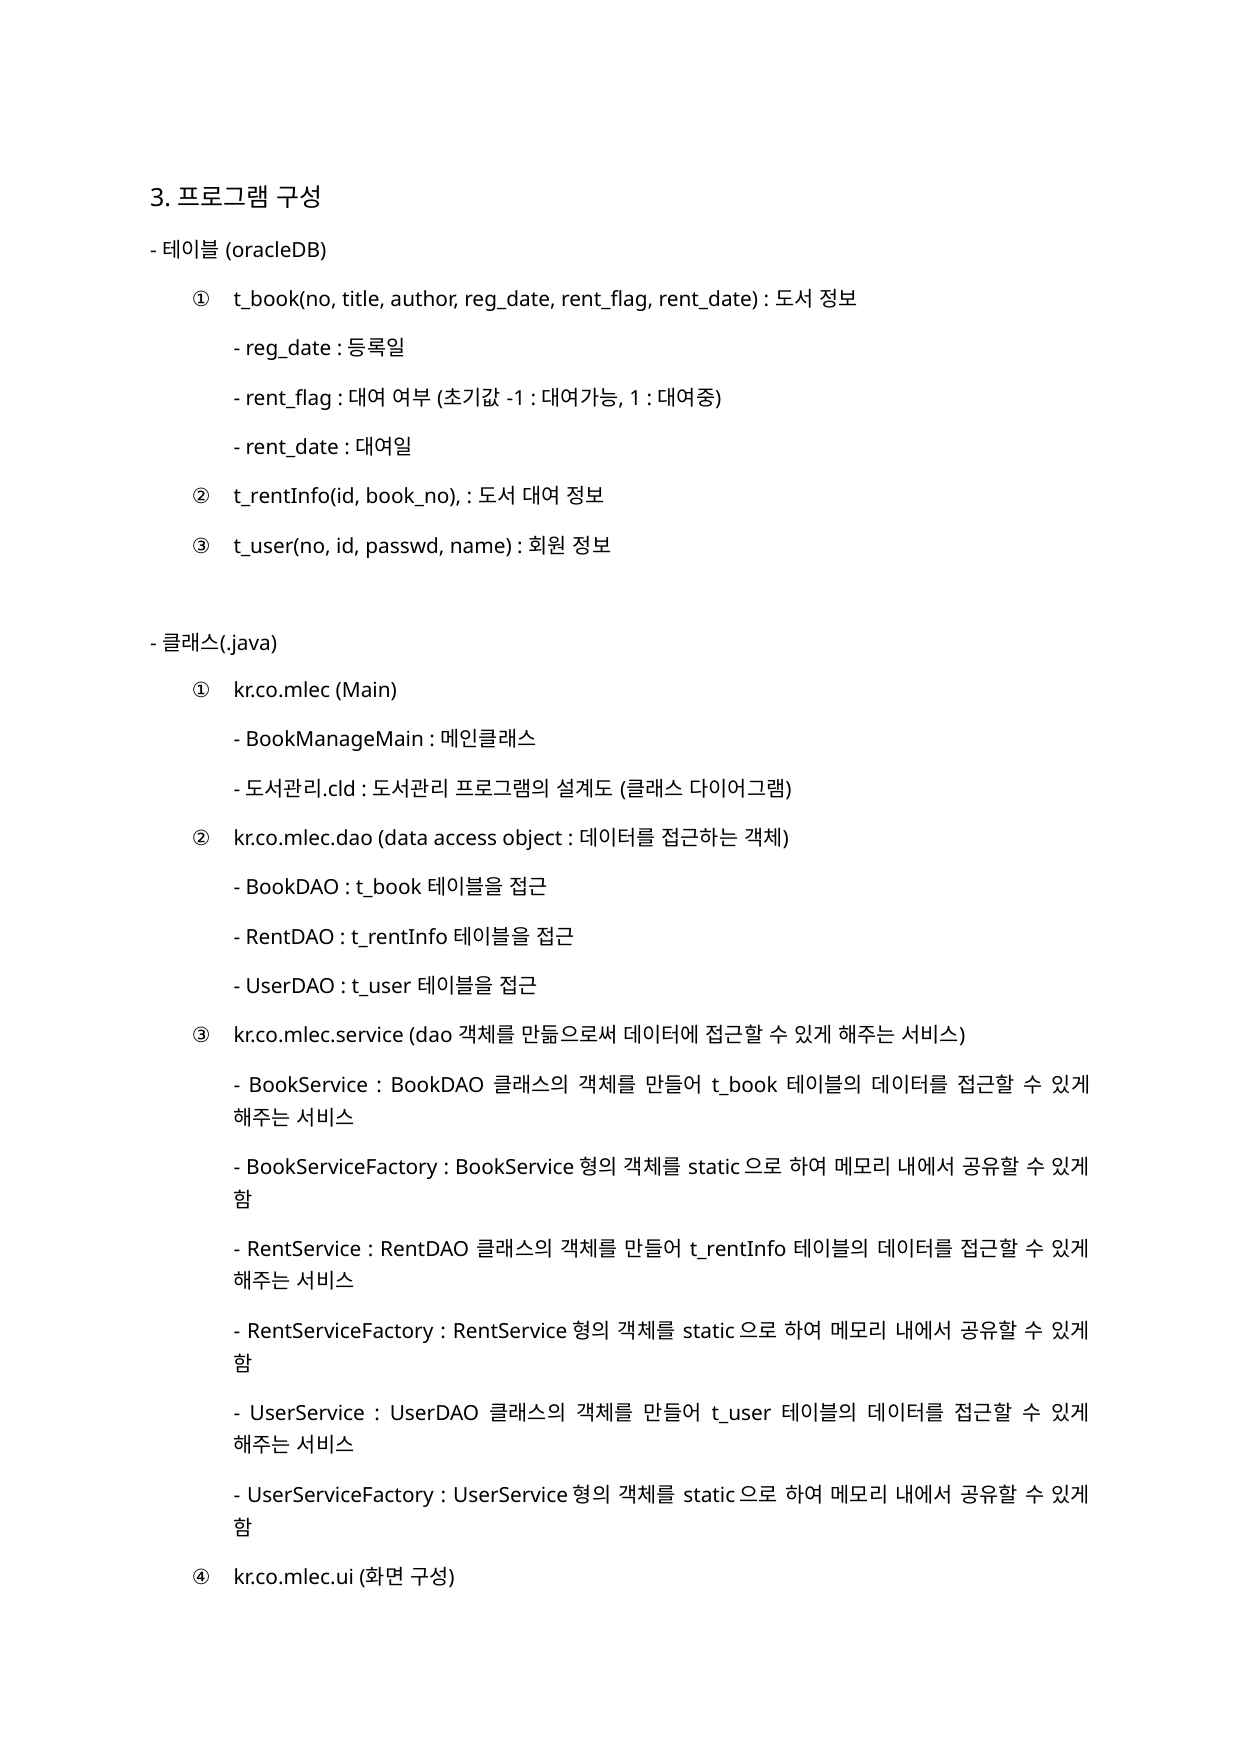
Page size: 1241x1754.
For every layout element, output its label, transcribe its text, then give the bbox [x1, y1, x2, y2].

list - RentService : RentDAO 클래스의 객체를 만들어 t_rentInfo 테이블의 데이터를 접근할 수 있게 해주는 서비스 [233, 1232, 1090, 1295]
list kr.co.mlec.ui (화면 구성) [192, 1560, 1090, 1590]
text - 테이블 (oracleDB) [150, 233, 1090, 263]
list - UserDAO : t_user 테이블을 접근 [233, 969, 1090, 1000]
list - UserServiceFactory : UserService형의 객체를 static으로 하여 메모리 내에서 공유할 수 있게 함 [233, 1478, 1090, 1541]
list t_book(no, title, author, reg_date, rent_flag, rent_date) : 도서 정보 [192, 282, 1090, 313]
list - rent_date : 대여일 [233, 430, 1090, 461]
list - BookService : BookDAO 클래스의 객체를 만들어 t_book 테이블의 데이터를 접근할 수 있게 해주는 서비스 [233, 1068, 1090, 1131]
list kr.co.mlec (Main) [192, 675, 1090, 704]
list t_rentInfo(id, book_no), : 도서 대여 정보 [192, 480, 1090, 510]
list kr.co.mlec.dao (data access object : 데이터를 접근하는 객체) [192, 821, 1090, 852]
list - RentDAO : t_rentInfo 테이블을 접근 [233, 920, 1090, 950]
text 3. 프로그램 구성 [150, 177, 1090, 213]
list - reg_date : 등록일 [233, 332, 1090, 362]
list - BookServiceFactory : BookService형의 객체를 static으로 하여 메모리 내에서 공유할 수 있게 함 [233, 1150, 1090, 1213]
list - BookDAO : t_book 테이블을 접근 [233, 871, 1090, 901]
list t_user(no, id, passwd, name) : 회원 정보 [192, 529, 1090, 559]
list - RentServiceFactory : RentService형의 객체를 static으로 하여 메모리 내에서 공유할 수 있게 함 [233, 1314, 1090, 1377]
list - 도서관리.cld : 도서관리 프로그램의 설계도 (클래스 다이어그램) [233, 772, 1090, 802]
list kr.co.mlec.service (dao 객체를 만듦으로써 데이터에 접근할 수 있게 해주는 서비스) [192, 1019, 1090, 1049]
list - rent_flag : 대여 여부 (초기값 -1 : 대여가능, 1 : 대여중) [233, 381, 1090, 411]
list - UserService : UserDAO 클래스의 객체를 만들어 t_user 테이블의 데이터를 접근할 수 있게 해주는 서비스 [233, 1396, 1090, 1459]
text - 클래스(.java) [150, 626, 1090, 656]
list - BookManageMain : 메인클래스 [233, 722, 1090, 753]
